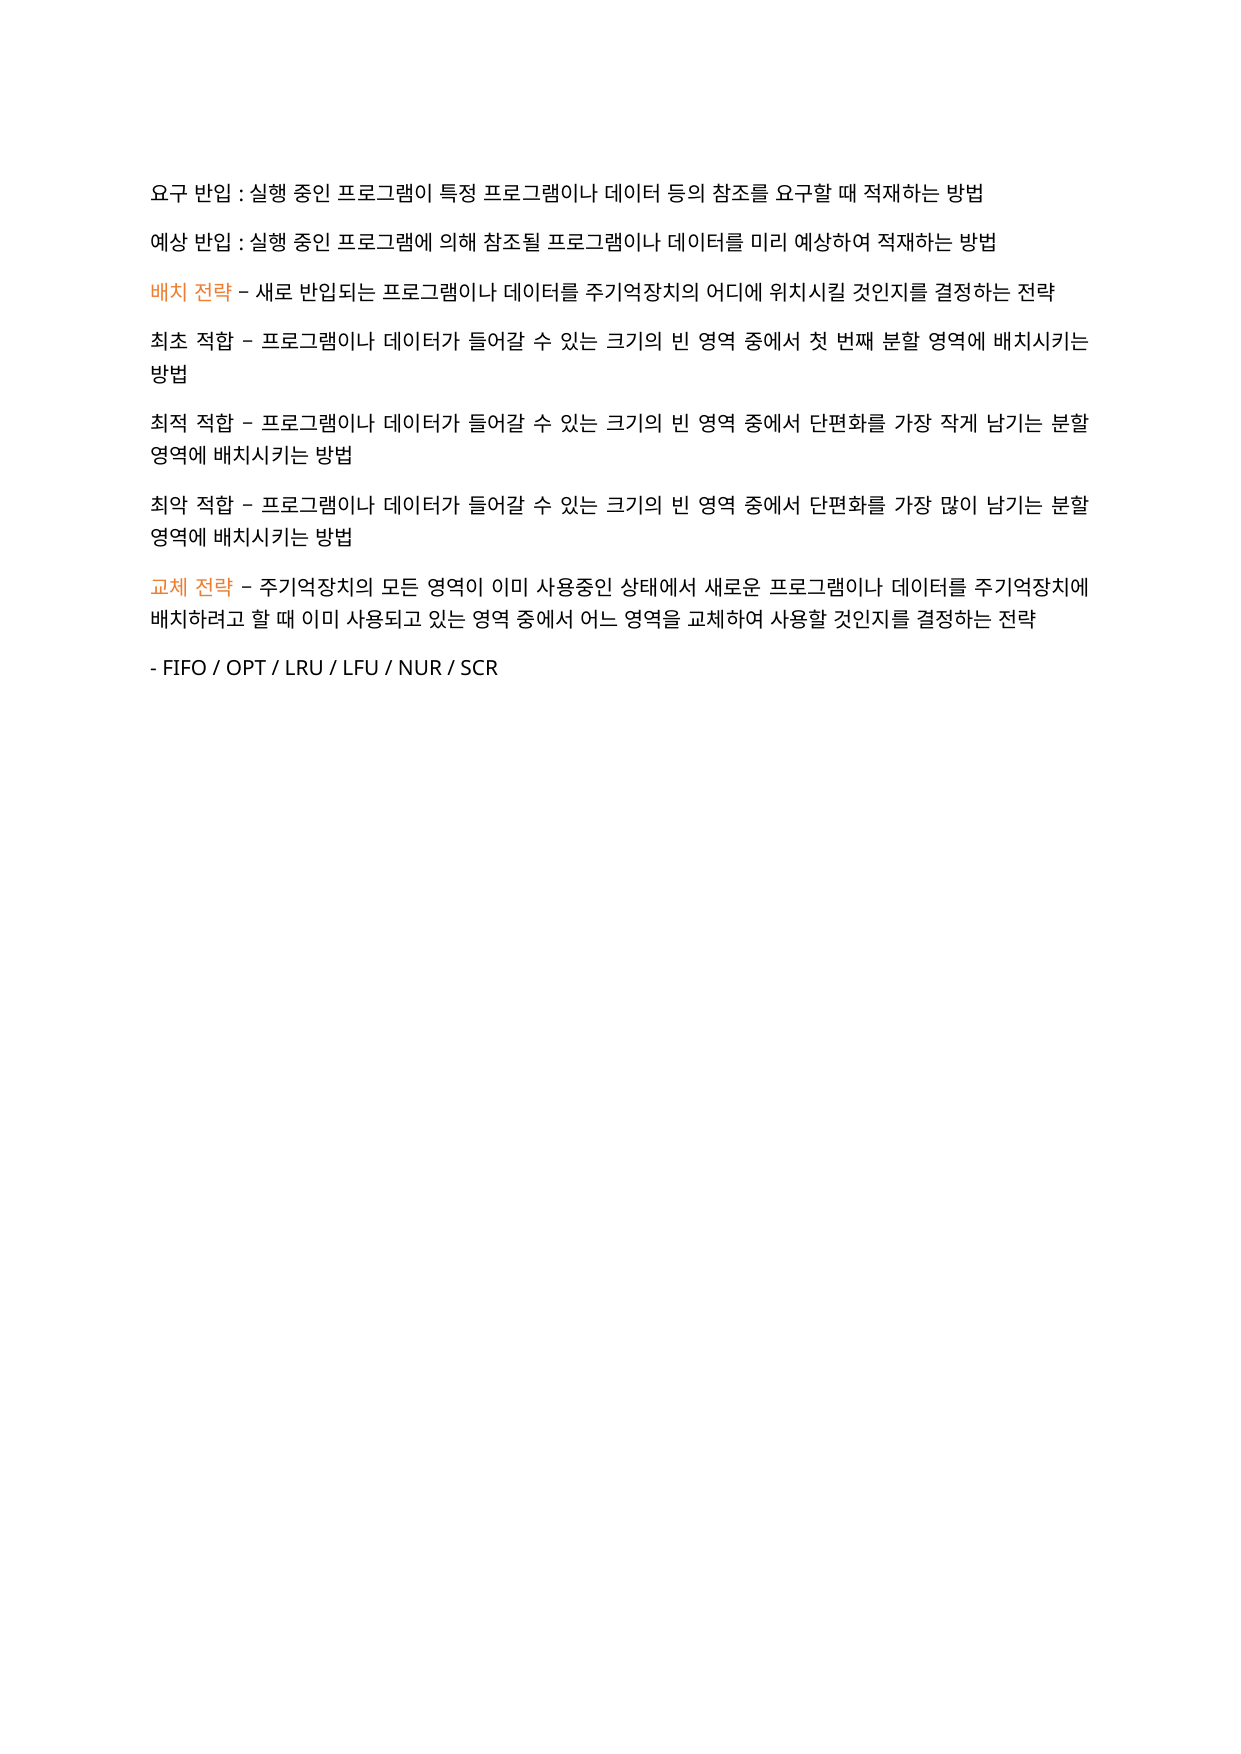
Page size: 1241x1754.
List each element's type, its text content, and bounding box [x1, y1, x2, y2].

text 배치 전략 – 새로 반입되는 프로그램이나 데이터를 주기억장치의 어디에 위치시킬 것인지를 결정하는 전략 [150, 276, 1090, 306]
text 예상 반입 : 실행 중인 프로그램에 의해 참조될 프로그램이나 데이터를 미리 예상하여 적재하는 방법 [150, 227, 1090, 257]
text 요구 반입 : 실행 중인 프로그램이 특정 프로그램이나 데이터 등의 참조를 요구할 때 적재하는 방법 [150, 177, 1090, 207]
text 최초 적합 – 프로그램이나 데이터가 들어갈 수 있는 크기의 빈 영역 중에서 첫 번째 분할 영역에 배치시키는 방법 [150, 325, 1090, 388]
text 최악 적합 – 프로그램이나 데이터가 들어갈 수 있는 크기의 빈 영역 중에서 단편화를 가장 많이 남기는 분할 영역에 배치시키는 방법 [150, 489, 1090, 552]
text 교체 전략 – 주기억장치의 모든 영역이 이미 사용중인 상태에서 새로운 프로그램이나 데이터를 주기억장치에 배치하려고 할 때 이미 사용되고 있는 영역 중에서 어느 영역을 교체하여 사용할 것인지를 결정하는 전략 [150, 571, 1090, 634]
text - FIFO / OPT / LRU / LFU / NUR / SCR [150, 653, 1090, 681]
text 최적 적합 – 프로그램이나 데이터가 들어갈 수 있는 크기의 빈 영역 중에서 단편화를 가장 작게 남기는 분할 영역에 배치시키는 방법 [150, 407, 1090, 470]
